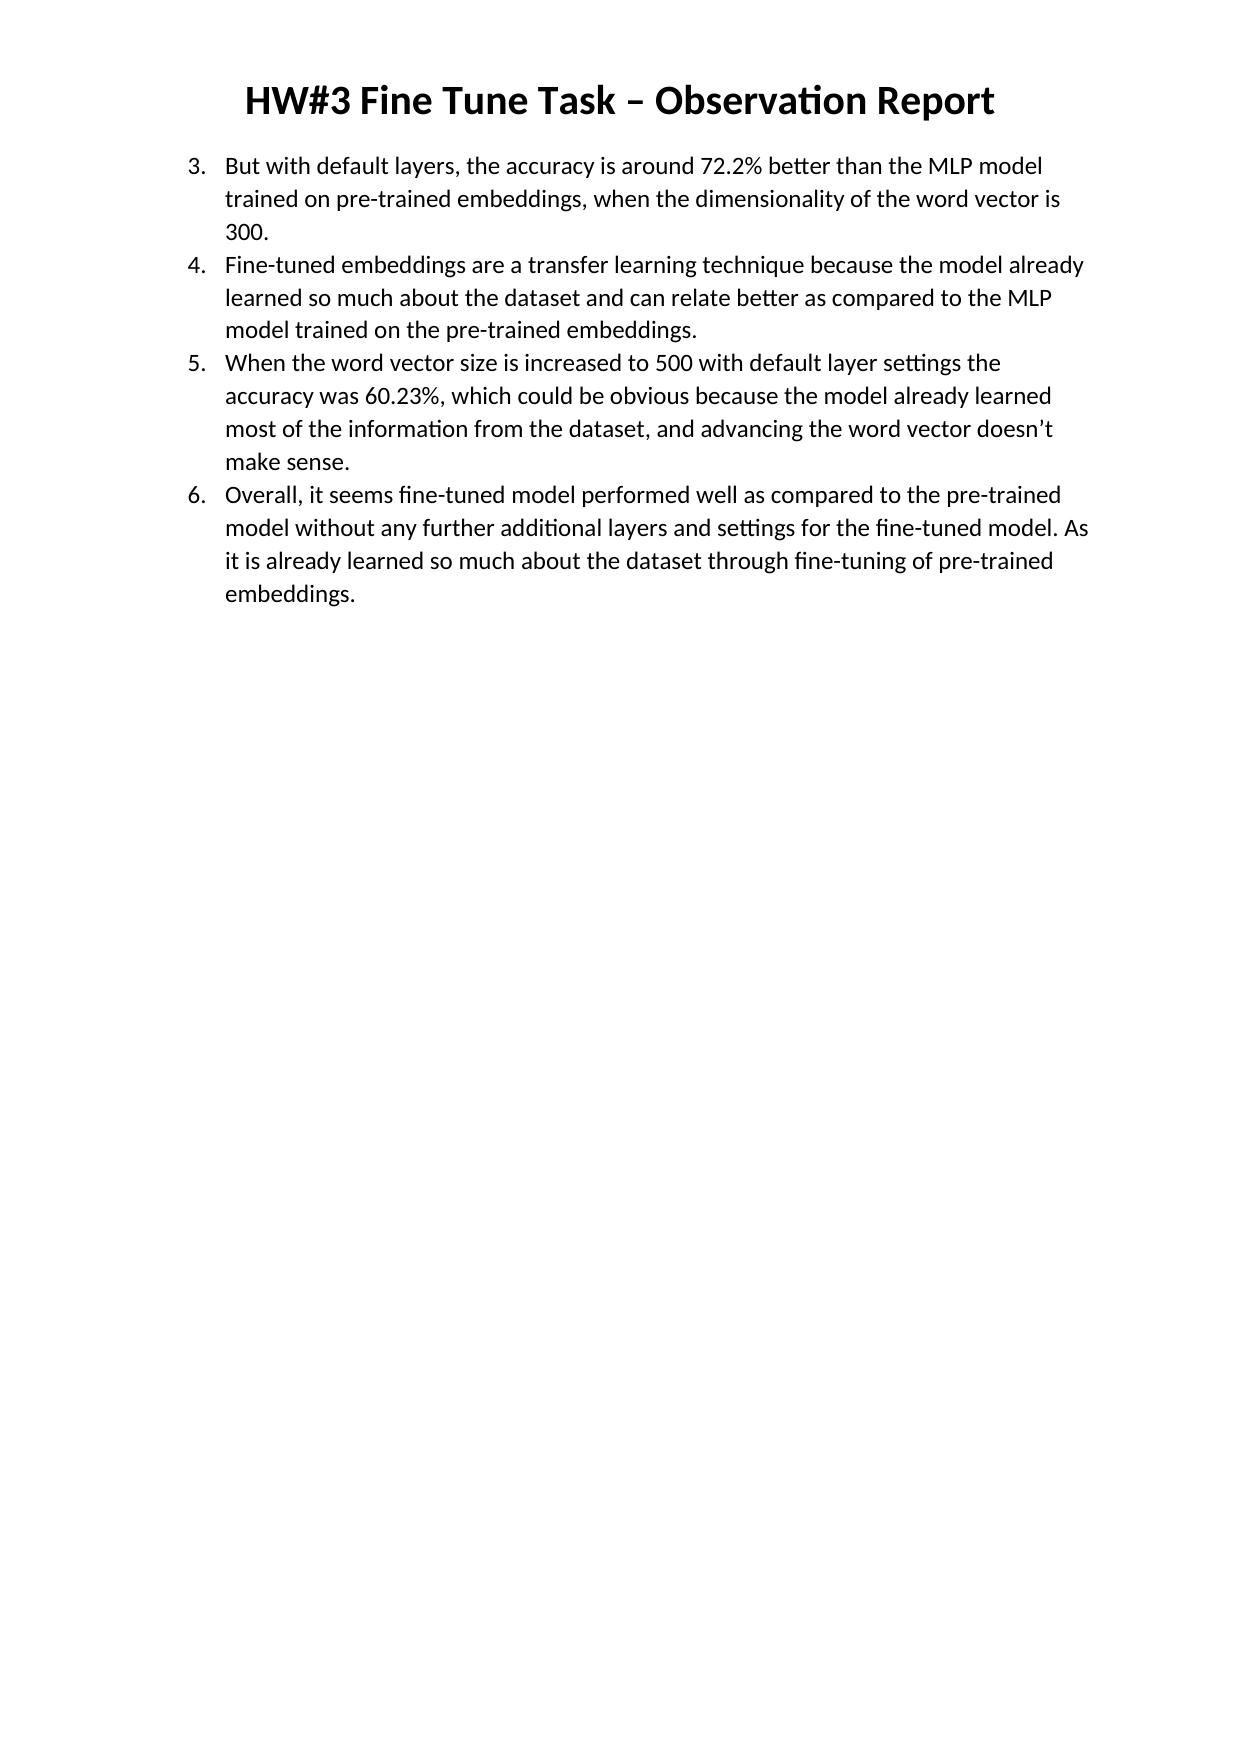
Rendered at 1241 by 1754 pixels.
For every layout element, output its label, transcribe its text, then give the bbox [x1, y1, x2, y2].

list Fine-tuned embeddings are a transfer learning technique because the model already learned so much about the dataset and can relate better as compared to the MLP model trained on the pre-trained embeddings. [187, 249, 1090, 345]
list When the word vector size is increased to 500 with default layer settings the accuracy was 60.23%, which could be obvious because the model already learned most of the information from the dataset, and advancing the word vector doesn’t make sense. [187, 347, 1090, 477]
list Overall, it seems fine-tuned model performed well as compared to the pre-trained model without any further additional layers and settings for the fine-tuned model. As it is already learned so much about the dataset through fine-tuning of pre-trained embeddings. [187, 479, 1090, 608]
list But with default layers, the accuracy is around 72.2% better than the MLP model trained on pre-trained embeddings, when the dimensionality of the word vector is 300. [187, 150, 1090, 246]
